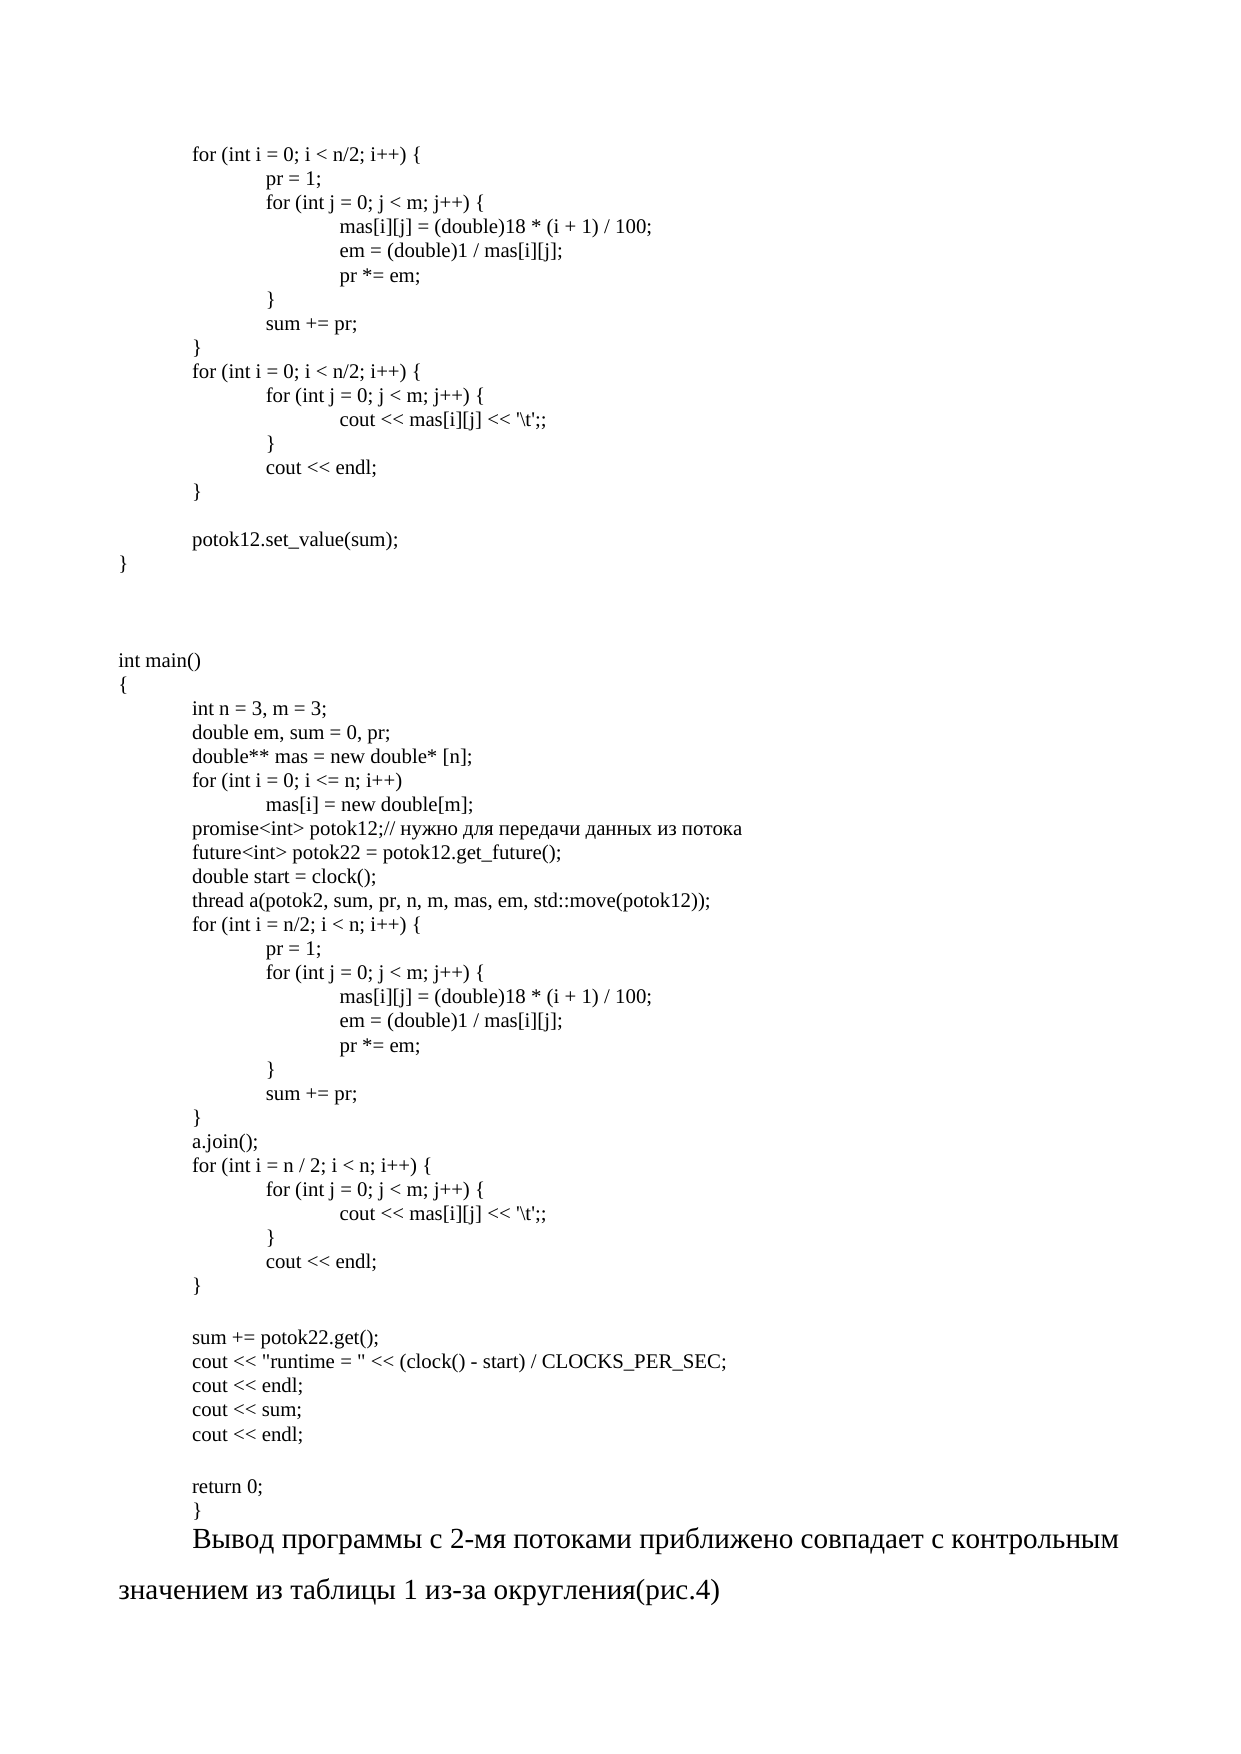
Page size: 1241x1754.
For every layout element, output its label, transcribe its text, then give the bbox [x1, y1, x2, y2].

text mas[i][j] = (double)18 * (i + 1) / 100; [118, 984, 1181, 1008]
text cout << endl; [118, 455, 1181, 479]
text cout << mas[i][j] << '\t';; [118, 1201, 1181, 1225]
text for (int i = 0; i <= n; i++) [118, 768, 1181, 792]
text cout << endl; [118, 1249, 1181, 1273]
text } [118, 1105, 1181, 1129]
text } [118, 551, 1181, 575]
text pr = 1; [118, 936, 1181, 960]
text pr *= em; [118, 262, 1181, 287]
text int n = 3, m = 3; [118, 696, 1181, 720]
text Вывод программы с 2-мя потоками приближено совпадает с контрольным значением из таблицы 1 из-за округления(рис.4) [118, 1522, 1181, 1606]
text } [118, 431, 1181, 455]
text { [118, 672, 1181, 696]
text cout << "runtime = " << (clock() - start) / CLOCKS_PER_SEC; [118, 1349, 1181, 1373]
text cout << endl; [118, 1373, 1181, 1397]
text promise<int> potok12;// нужно для передачи данных из потока [118, 816, 1181, 840]
text } [118, 1498, 1181, 1522]
text mas[i][j] = (double)18 * (i + 1) / 100; [118, 214, 1181, 238]
text cout << sum; [118, 1397, 1181, 1421]
text for (int j = 0; j < m; j++) { [118, 960, 1181, 984]
text } [118, 1057, 1181, 1081]
text a.join(); [118, 1129, 1181, 1153]
text } [118, 1273, 1181, 1297]
text } [118, 335, 1181, 359]
text pr *= em; [118, 1032, 1181, 1057]
text thread a(potok2, sum, pr, n, m, mas, em, std::move(potok12)); [118, 888, 1181, 912]
text for (int i = n/2; i < n; i++) { [118, 912, 1181, 936]
text sum += potok22.get(); [118, 1325, 1181, 1349]
text mas[i] = new double[m]; [118, 792, 1181, 816]
text for (int j = 0; j < m; j++) { [118, 1177, 1181, 1201]
text em = (double)1 / mas[i][j]; [118, 238, 1181, 262]
text } [118, 479, 1181, 503]
text } [118, 1225, 1181, 1249]
text double em, sum = 0, pr; [118, 720, 1181, 744]
text cout << mas[i][j] << '\t';; [118, 407, 1181, 431]
text for (int j = 0; j < m; j++) { [118, 383, 1181, 407]
text return 0; [118, 1473, 1181, 1498]
text for (int j = 0; j < m; j++) { [118, 190, 1181, 214]
text potok12.set_value(sum); [118, 527, 1181, 551]
text sum += pr; [118, 1081, 1181, 1105]
text em = (double)1 / mas[i][j]; [118, 1008, 1181, 1032]
text for (int i = 0; i < n/2; i++) { [118, 142, 1181, 166]
text double** mas = new double* [n]; [118, 744, 1181, 768]
text for (int i = 0; i < n/2; i++) { [118, 359, 1181, 383]
text future<int> potok22 = potok12.get_future(); [118, 840, 1181, 864]
text } [118, 287, 1181, 311]
text double start = clock(); [118, 864, 1181, 888]
text sum += pr; [118, 311, 1181, 335]
text for (int i = n / 2; i < n; i++) { [118, 1153, 1181, 1177]
text cout << endl; [118, 1421, 1181, 1446]
text pr = 1; [118, 166, 1181, 190]
text int main() [118, 647, 1181, 672]
